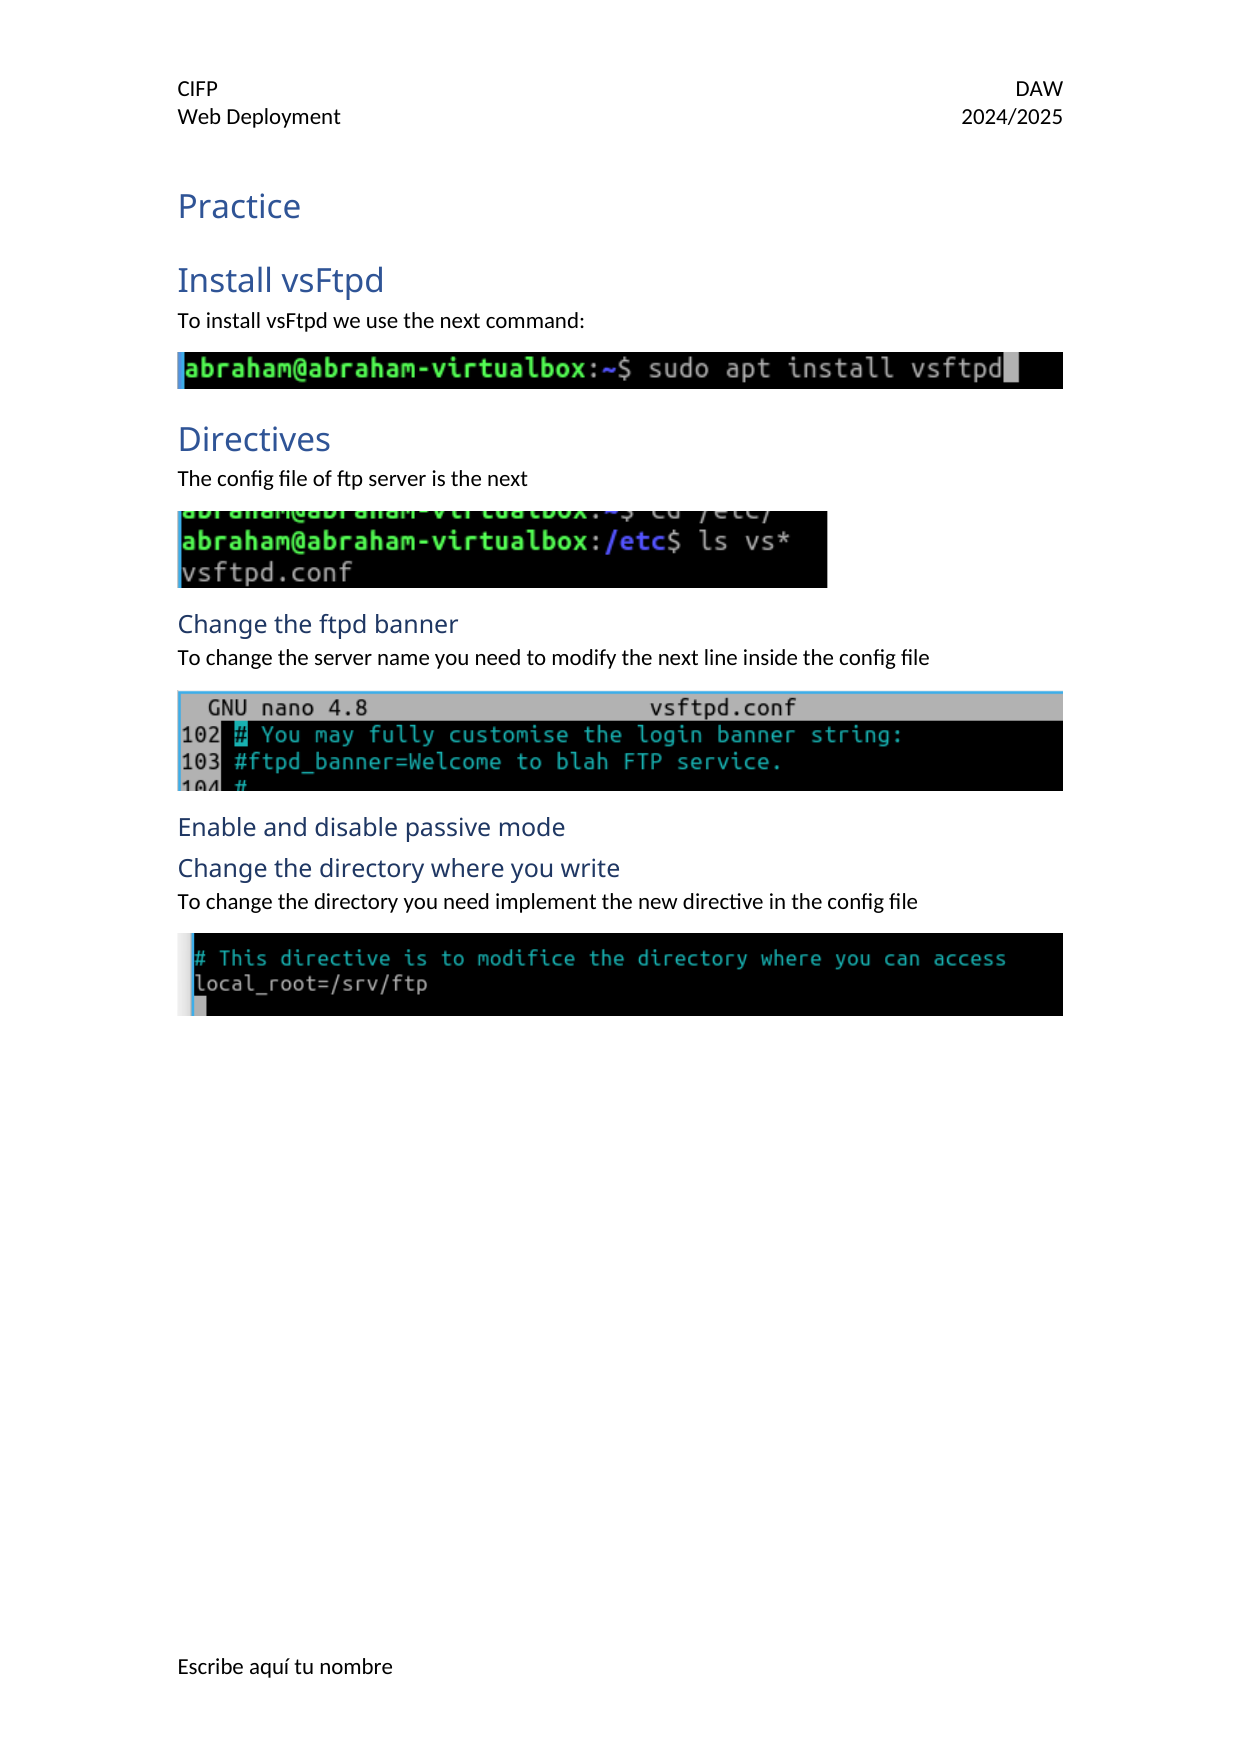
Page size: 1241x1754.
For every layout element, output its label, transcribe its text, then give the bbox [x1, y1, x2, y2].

text To change the directory you need implement the new directive in the config file [177, 887, 1063, 915]
picture [177, 933, 1063, 1016]
picture [177, 690, 1063, 791]
subtitle Practice [177, 183, 1063, 228]
picture [177, 352, 1063, 389]
subtitle Install vsFtpd [177, 257, 1063, 302]
text To change the server name you need to modify the next line inside the config file [177, 643, 1063, 671]
subtitle Enable and disable passive mode [177, 809, 1063, 843]
subtitle Directives [177, 415, 1063, 461]
picture [177, 511, 828, 588]
subtitle Change the ftpd banner [177, 607, 1063, 641]
subtitle Change the directory where you write [177, 850, 1063, 884]
text The config file of ftp server is the next [177, 464, 1063, 492]
text To install vsFtpd we use the next command: [177, 306, 1063, 334]
